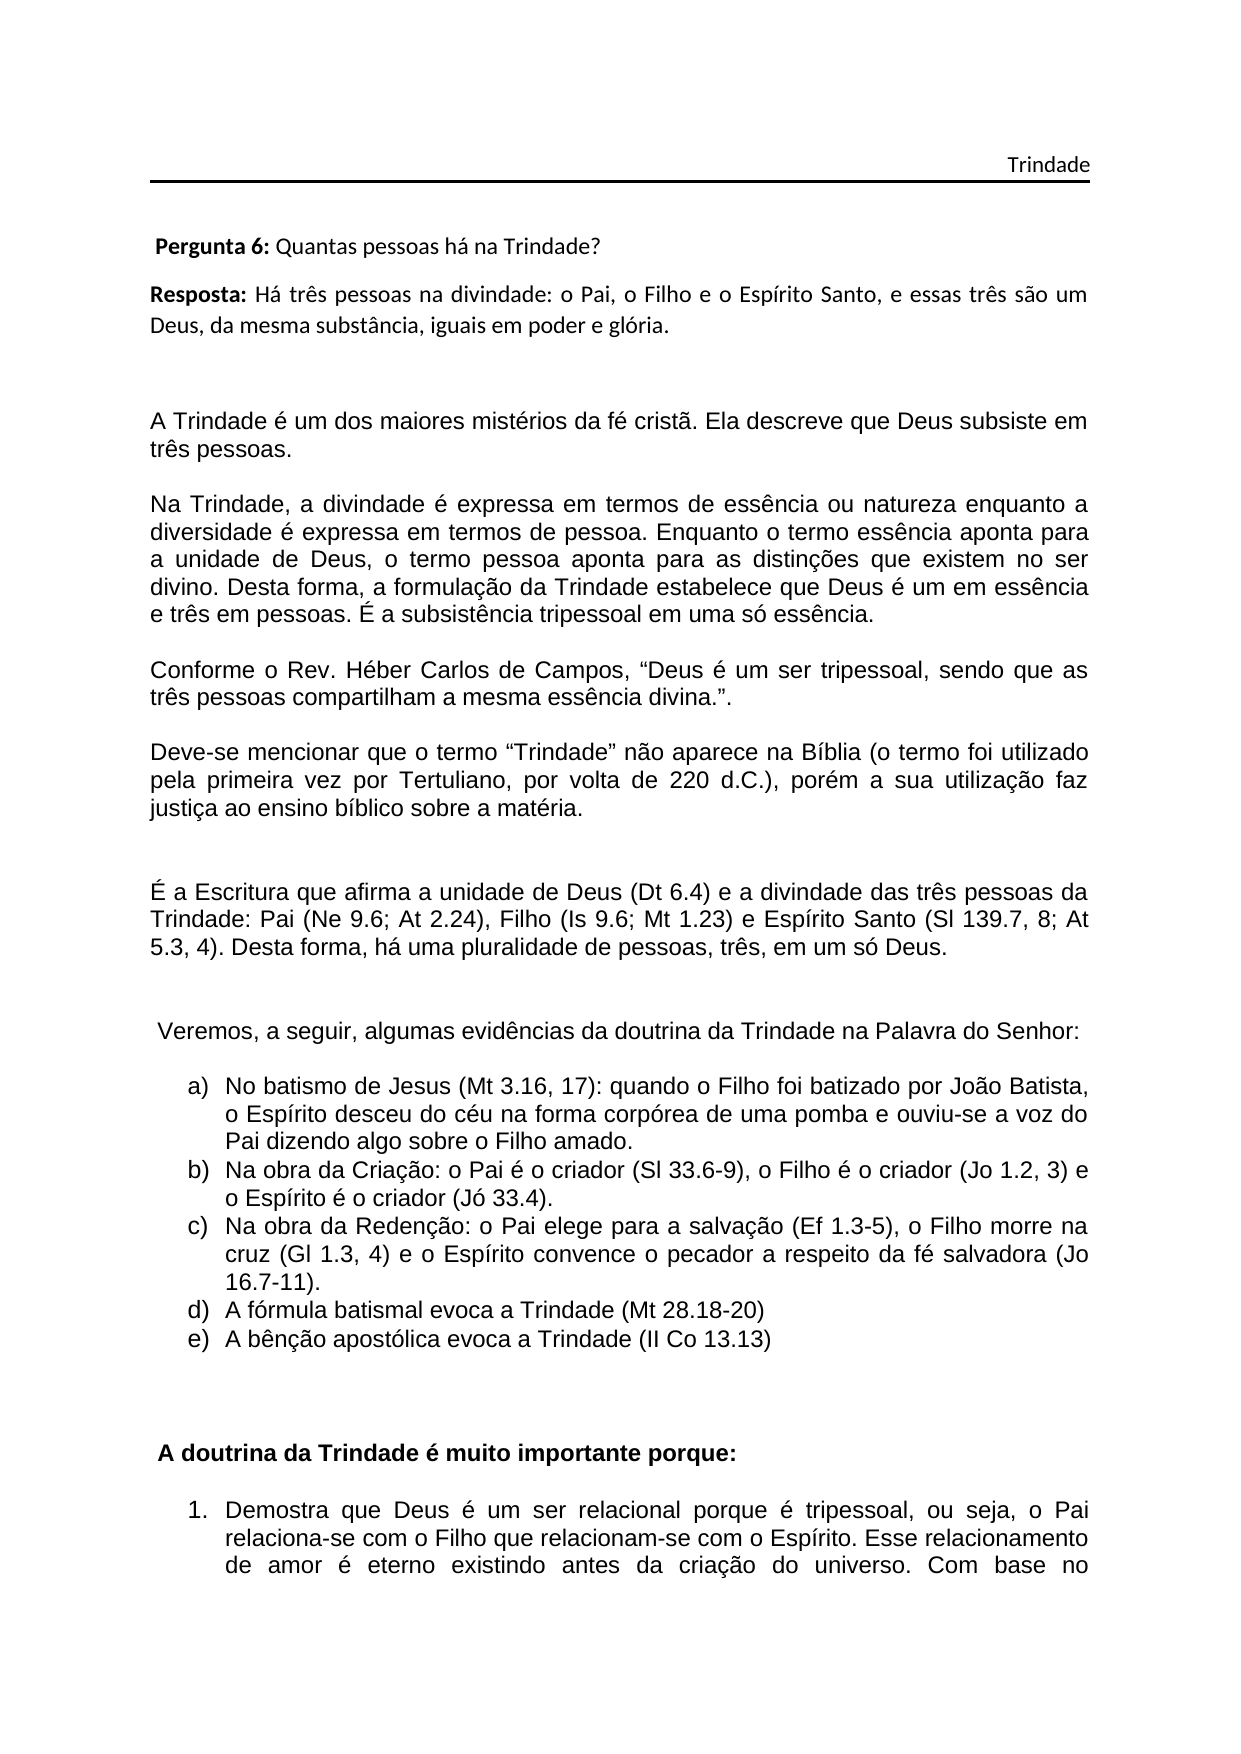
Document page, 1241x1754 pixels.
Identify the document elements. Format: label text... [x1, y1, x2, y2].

text Deve-se mencionar que o termo “Trindade” não aparece na Bíblia (o termo foi utilizado pela primeira vez por Tertuliano, por volta de 220 d.C.), porém a sua utilização faz justiça ao ensino bíblico sobre a matéria. [150, 738, 1090, 821]
list A bênção apostólica evoca a Trindade (II Co 13.13) [187, 1324, 1090, 1352]
list Na obra da Redenção: o Pai elege para a salvação (Ef 1.3-5), o Filho morre na cruz (Gl 1.3, 4) e o Espírito convence o pecador a respeito da fé salvadora (Jo 16.7-11). [187, 1211, 1090, 1295]
text Na Trindade, a divindade é expressa em termos de essência ou natureza enquanto a diversidade é expressa em termos de pessoa. Enquanto o termo essência aponta para a unidade de Deus, o termo pessoa aponta para as distinções que existem no ser divino. Desta forma, a formulação da Trindade estabelece que Deus é um em essência e três em pessoas. É a subsistência tripessoal em uma só essência. [150, 490, 1090, 628]
list No batismo de Jesus (Mt 3.16, 17): quando o Filho foi batizado por João Batista, o Espírito desceu do céu na forma corpórea de uma pomba e ouviu-se a voz do Pai dizendo algo sobre o Filho amado. [187, 1072, 1090, 1155]
text Veremos, a seguir, algumas evidências da doutrina da Trindade na Palavra do Senhor: [150, 1017, 1090, 1044]
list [187, 1495, 1090, 1579]
text A Trindade é um dos maiores mistérios da fé cristã. Ela descreve que Deus subsiste em três pessoas. [150, 407, 1090, 462]
text Conforme o Rev. Héber Carlos de Campos, “Deus é um ser tripessoal, sendo que as três pessoas compartilham a mesma essência divina.”. [150, 656, 1090, 711]
text A doutrina da Trindade é muito importante porque: [150, 1439, 1090, 1466]
text Pergunta 6: Quantas pessoas há na Trindade? [150, 231, 1090, 260]
list A fórmula batismal evoca a Trindade (Mt 28.18-20) [187, 1295, 1090, 1324]
list Na obra da Criação: o Pai é o criador (Sl 33.6-9), o Filho é o criador (Jo 1.2, 3) e o Espírito é o criador (Jó 33.4). [187, 1155, 1090, 1211]
text Resposta: Há três pessoas na divindade: o Pai, o Filho e o Espírito Santo, e essas três são um Deus, da mesma substância, iguais em poder e glória. [150, 279, 1090, 340]
text Trindade [150, 150, 1090, 180]
text É a Escritura que afirma a unidade de Deus (Dt 6.4) e a divindade das três pessoas da Trindade: Pai (Ne 9.6; At 2.24), Filho (Is 9.6; Mt 1.23) e Espírito Santo (Sl 139.7, 8; At 5.3, 4). Desta forma, há uma pluralidade de pessoas, três, em um só Deus. [150, 877, 1090, 960]
